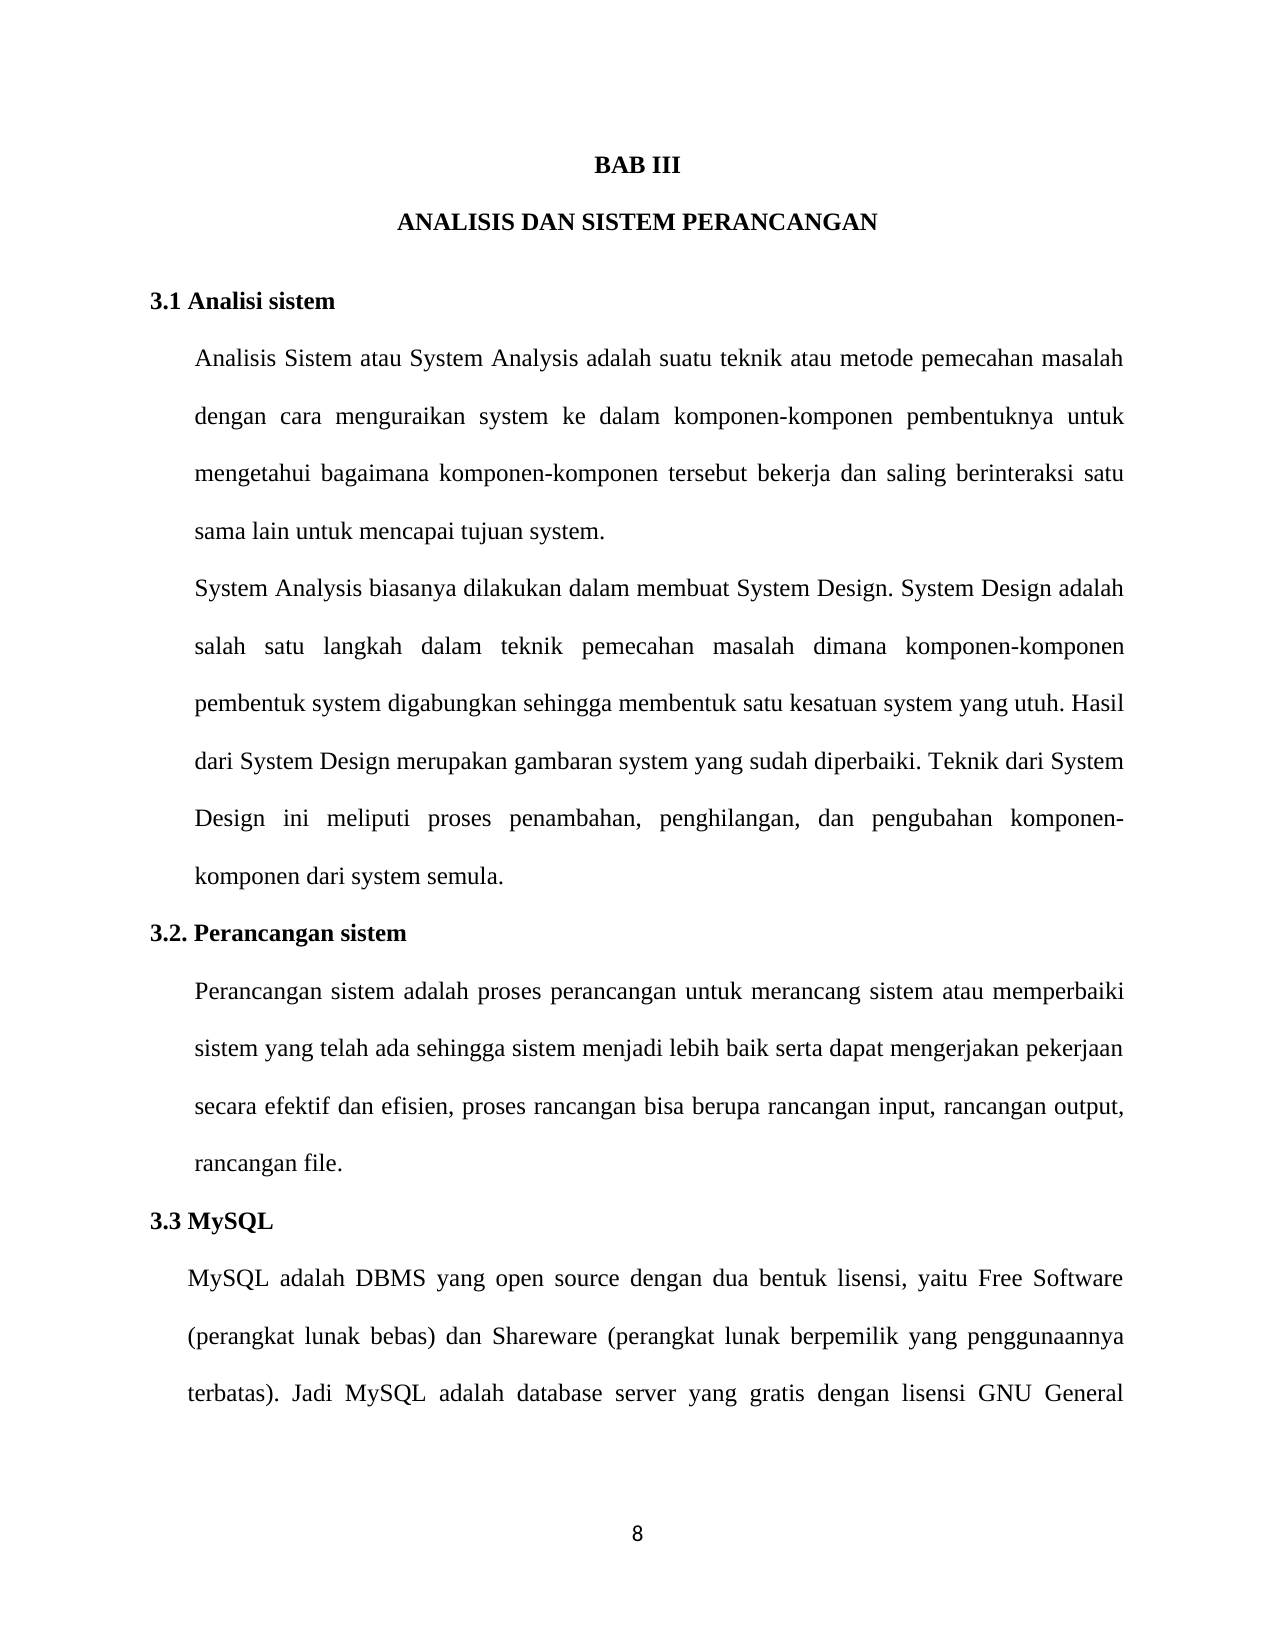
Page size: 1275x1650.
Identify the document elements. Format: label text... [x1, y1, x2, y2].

list BAB III [150, 150, 1125, 179]
text Perancangan sistem adalah proses perancangan untuk merancang sistem atau memperbaiki sistem yang telah ada sehingga sistem menjadi lebih baik serta dapat mengerjakan pekerjaan secara efektif dan efisien, proses rancangan bisa berupa rancangan input, rancangan output, rancangan file. [194, 976, 1125, 1177]
text Analisis Sistem atau System Analysis adalah suatu teknik atau metode pemecahan masalah dengan cara menguraikan system ke dalam komponen-komponen pembentuknya untuk mengetahui bagaimana komponen-komponen tersebut bekerja dan saling berinteraksi satu sama lain untuk mencapai tujuan system. [194, 343, 1125, 544]
text 3.2. Perancangan sistem [150, 918, 1125, 947]
list ANALISIS DAN SISTEM PERANCANGAN [150, 207, 1125, 236]
text System Analysis biasanya dilakukan dalam membuat System Design. System Design adalah salah satu langkah dalam teknik pemecahan masalah dimana komponen-komponen pembentuk system digabungkan sehingga membentuk satu kesatuan system yang utuh. Hasil dari System Design merupakan gambaran system yang sudah diperbaiki. Teknik dari System Design ini meliputi proses penambahan, penghilangan, dan pengubahan komponen-komponen dari system semula. [194, 573, 1125, 889]
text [187, 1263, 1125, 1407]
text 3.1 Analisi sistem [150, 286, 1125, 314]
text 3.3 MySQL [150, 1206, 1125, 1234]
